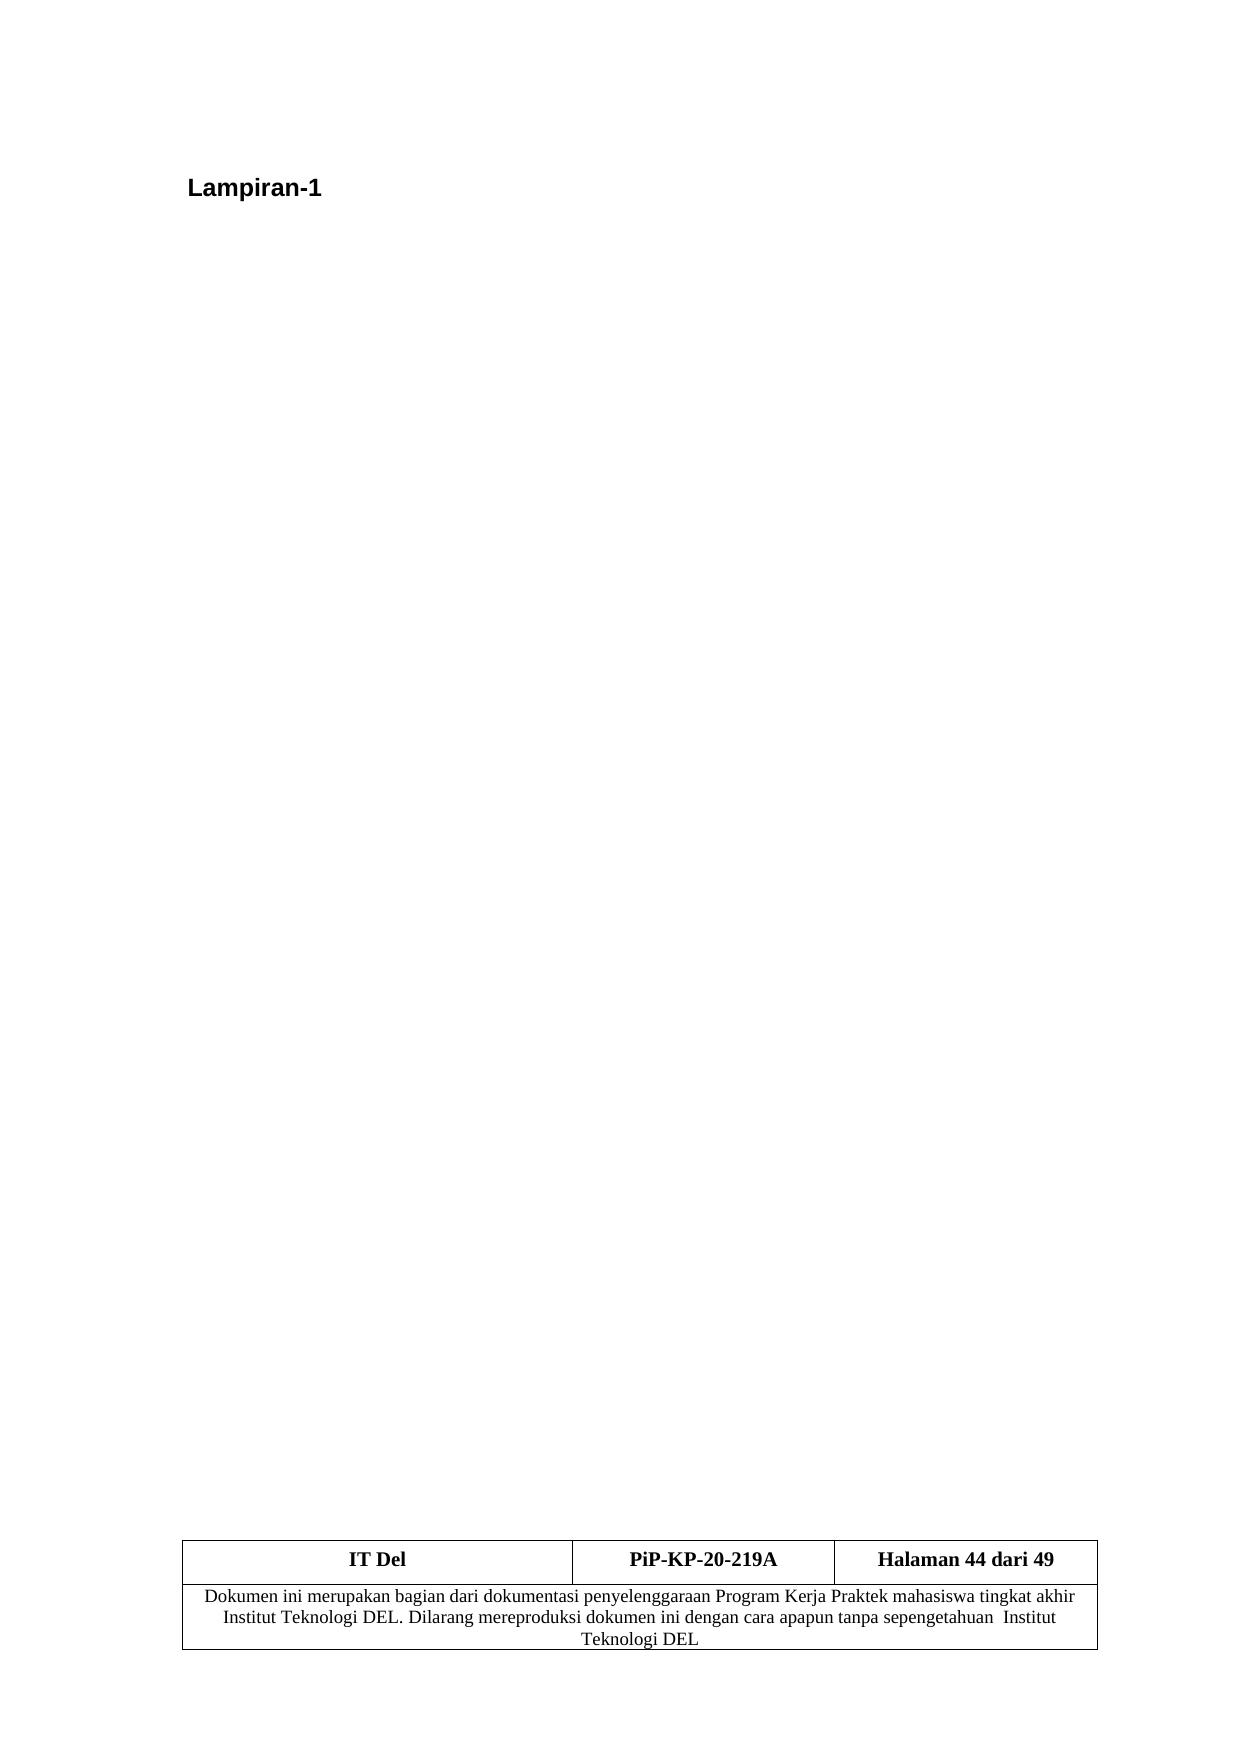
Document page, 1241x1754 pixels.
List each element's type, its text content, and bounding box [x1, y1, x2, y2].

subtitle Lampiran-1 [187, 173, 1092, 201]
